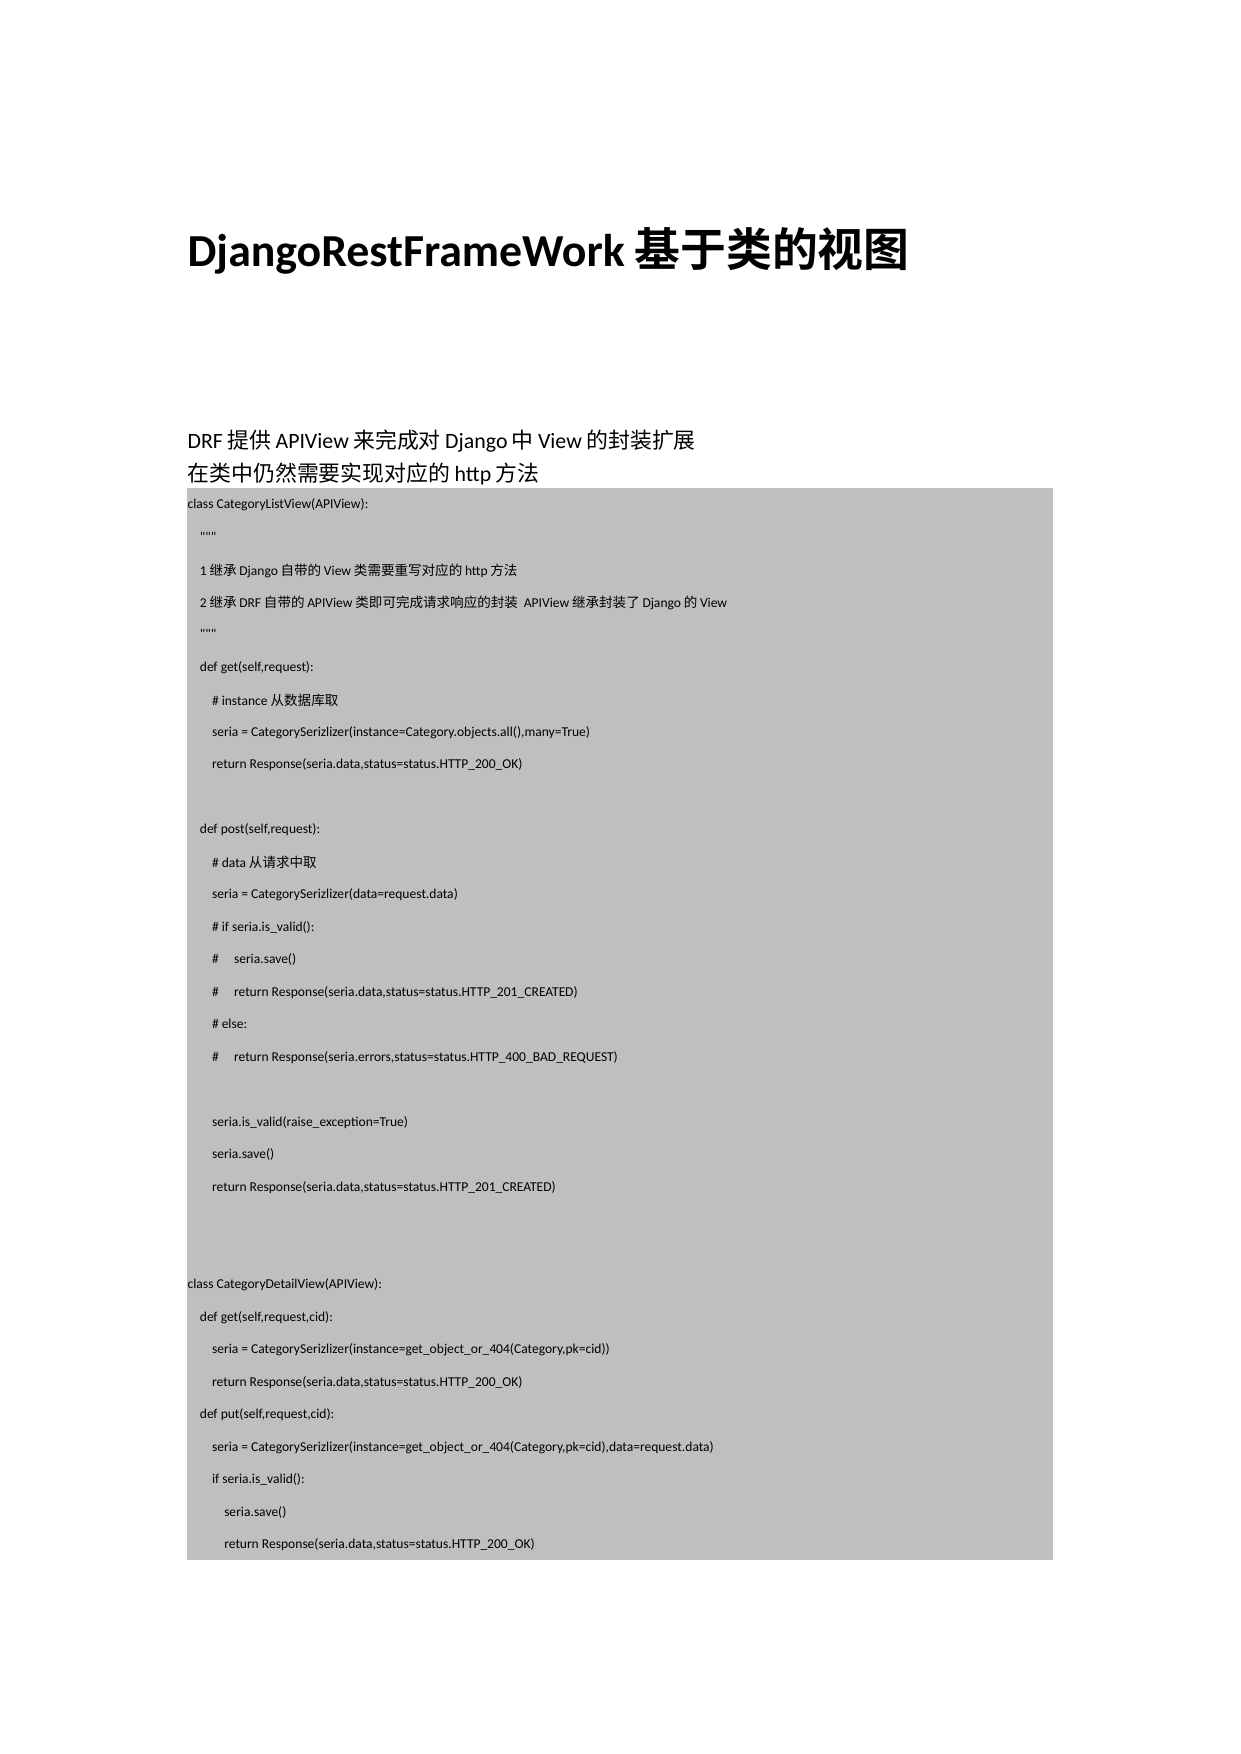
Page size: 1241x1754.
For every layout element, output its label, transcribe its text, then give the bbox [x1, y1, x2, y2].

text if seria.is_valid(): [187, 1463, 1053, 1495]
text return Response(seria.data,status=status.HTTP_201_CREATED) [187, 1170, 1053, 1203]
text return Response(seria.data,status=status.HTTP_200_OK) [187, 748, 1053, 780]
text 在类中仍然需要实现对应的http方法 [187, 455, 1053, 488]
text return Response(seria.data,status=status.HTTP_200_OK) [187, 1528, 1053, 1560]
text # return Response(seria.errors,status=status.HTTP_400_BAD_REQUEST) [187, 1040, 1053, 1073]
text def post(self,request): [187, 813, 1053, 845]
text 2继承DRF自带的APIView类即可完成请求响应的封装 APIView继承封装了Django的View [187, 585, 1053, 618]
text """ [187, 618, 1053, 650]
text def get(self,request,cid): [187, 1300, 1053, 1333]
text seria = CategorySerizlizer(instance=Category.objects.all(),many=True) [187, 715, 1053, 748]
text # if seria.is_valid(): [187, 910, 1053, 943]
text seria.save() [187, 1495, 1053, 1528]
text seria = CategorySerizlizer(instance=get_object_or_404(Category,pk=cid),data=request.data) [187, 1430, 1053, 1463]
text seria.save() [187, 1138, 1053, 1170]
subtitle DjangoRestFrameWork基于类的视图 [187, 197, 1053, 295]
text # seria.save() [187, 943, 1053, 975]
text # else: [187, 1008, 1053, 1040]
text """ [187, 520, 1053, 553]
text # data从请求中取 [187, 845, 1053, 878]
text return Response(seria.data,status=status.HTTP_200_OK) [187, 1365, 1053, 1398]
text seria = CategorySerizlizer(instance=get_object_or_404(Category,pk=cid)) [187, 1333, 1053, 1365]
text def put(self,request,cid): [187, 1398, 1053, 1430]
text seria.is_valid(raise_exception=True) [187, 1105, 1053, 1138]
text # instance从数据库取 [187, 683, 1053, 715]
text class CategoryListView(APIView): [187, 488, 1053, 520]
text 1继承Django自带的View类需要重写对应的http方法 [187, 553, 1053, 585]
text class CategoryDetailView(APIView): [187, 1268, 1053, 1300]
text # return Response(seria.data,status=status.HTTP_201_CREATED) [187, 975, 1053, 1008]
text DRF提供APIView来完成对Django中View的封装扩展 [187, 423, 1053, 455]
text def get(self,request): [187, 650, 1053, 683]
text seria = CategorySerizlizer(data=request.data) [187, 878, 1053, 910]
